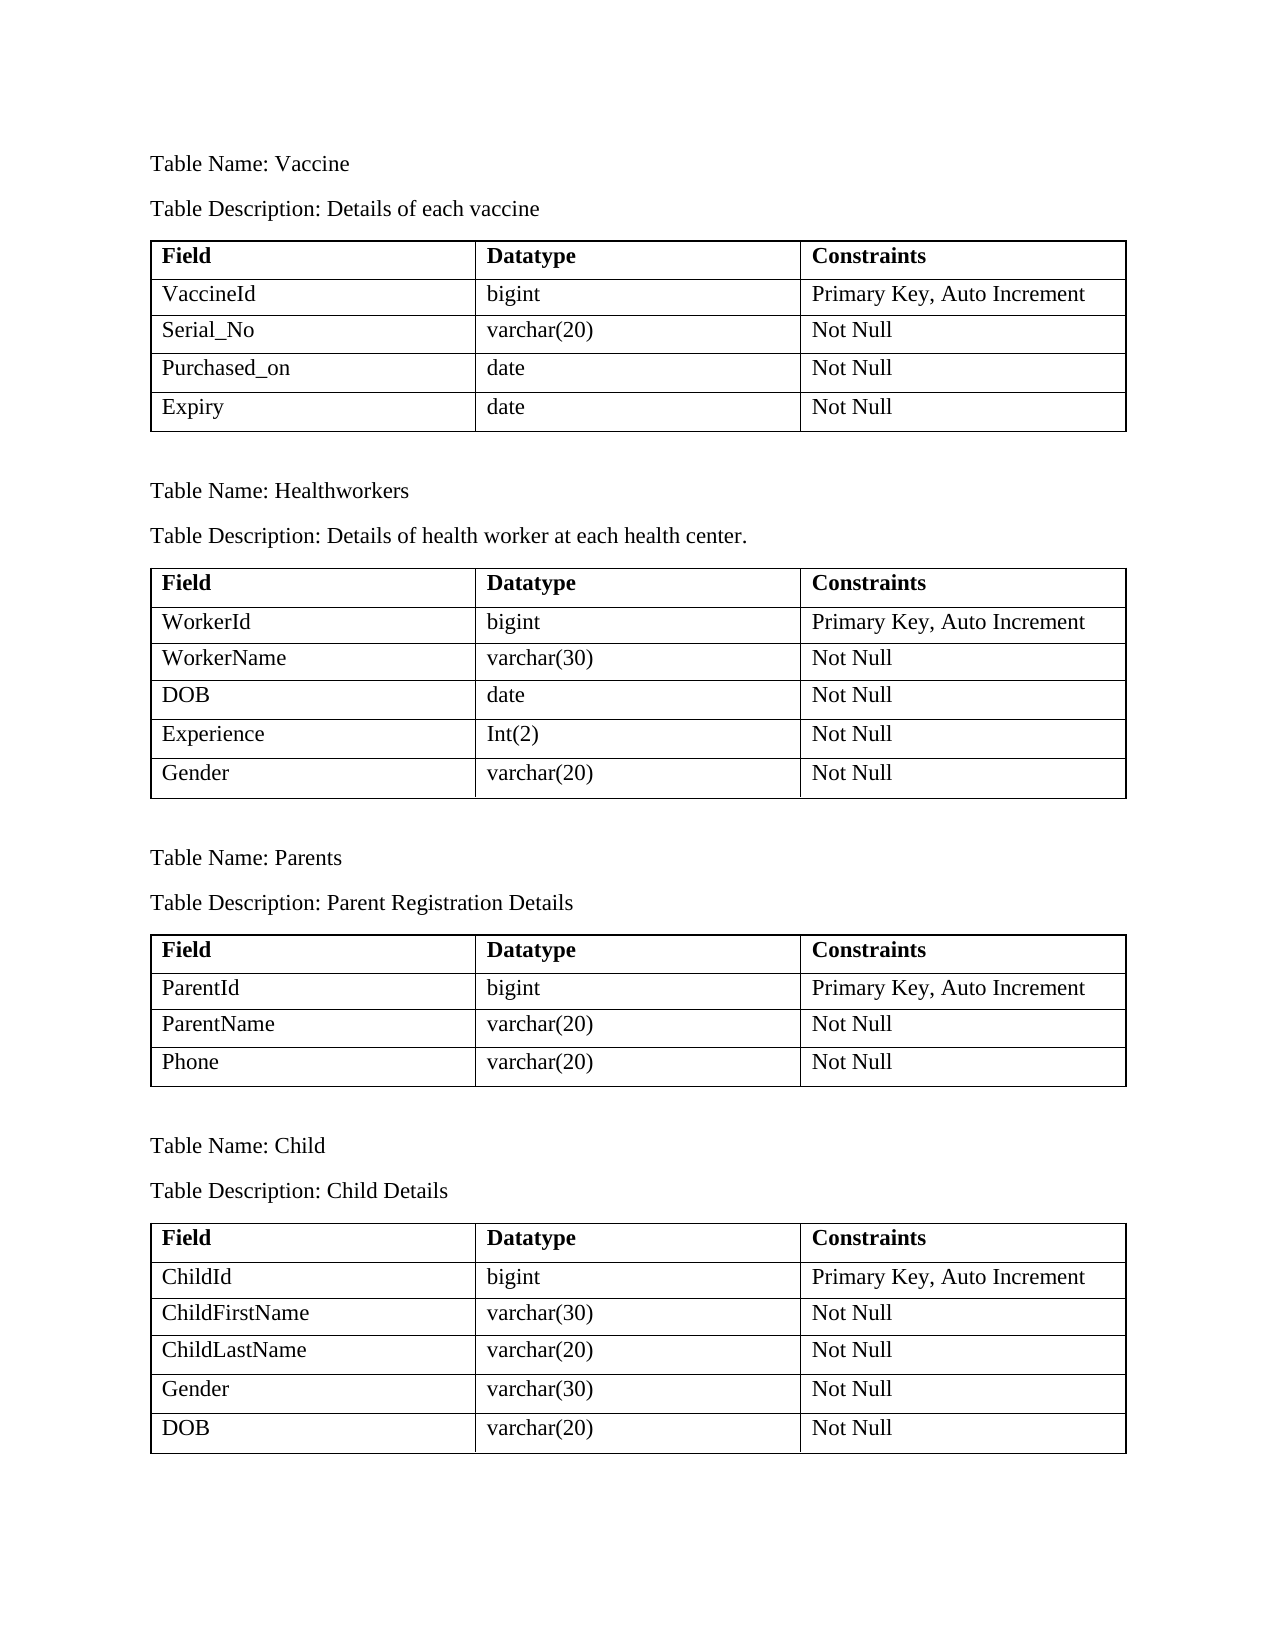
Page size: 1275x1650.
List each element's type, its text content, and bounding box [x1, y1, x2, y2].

table_cell DOB [152, 1414, 475, 1452]
table_cell Gender [152, 1375, 475, 1413]
table_cell Not Null [801, 316, 1125, 353]
table_header Datatype [476, 242, 800, 279]
table_header Datatype [476, 936, 800, 973]
table_cell date [476, 393, 800, 431]
text Table Name: Child [150, 1132, 1125, 1159]
table_cell varchar(20) [476, 1048, 800, 1086]
table_cell date [476, 681, 800, 719]
table_cell varchar(20) [476, 1010, 800, 1047]
table_header Field [152, 936, 475, 973]
table_cell VaccineId [152, 280, 475, 315]
table_cell Not Null [801, 1375, 1125, 1413]
table_cell Not Null [801, 1048, 1125, 1086]
table_cell Not Null [801, 681, 1125, 719]
table_cell varchar(20) [476, 1336, 800, 1374]
text Table Name: Parents [150, 844, 1125, 870]
table_cell Expiry [152, 393, 475, 431]
table_cell ParentName [152, 1010, 475, 1047]
table_cell ParentId [152, 974, 475, 1009]
table_cell Not Null [801, 354, 1125, 392]
table_cell Not Null [801, 1299, 1125, 1335]
table_cell Primary Key, Auto Increment [801, 1263, 1125, 1298]
table_header Constraints [801, 569, 1125, 607]
table_cell Not Null [801, 1414, 1125, 1452]
table_cell Primary Key, Auto Increment [801, 280, 1125, 315]
table_cell Serial_No [152, 316, 475, 353]
text Table Name: Healthworkers [150, 477, 1125, 504]
table_cell Not Null [801, 644, 1125, 680]
table_cell ChildId [152, 1263, 475, 1298]
table_cell Primary Key, Auto Increment [801, 608, 1125, 643]
table_cell Phone [152, 1048, 475, 1086]
table_cell date [476, 354, 800, 392]
table_cell bigint [476, 608, 800, 643]
table_cell bigint [476, 974, 800, 1009]
table_cell Not Null [801, 393, 1125, 431]
table_header Field [152, 1224, 475, 1262]
table_header Field [152, 569, 475, 607]
table_header Datatype [476, 569, 800, 607]
table_cell WorkerId [152, 608, 475, 643]
text Table Description: Parent Registration Details [150, 889, 1125, 916]
table_cell varchar(20) [476, 316, 800, 353]
table_cell varchar(30) [476, 1375, 800, 1413]
table_cell Primary Key, Auto Increment [801, 974, 1125, 1009]
table_cell Not Null [801, 1336, 1125, 1374]
table_cell varchar(30) [476, 1299, 800, 1335]
table_cell varchar(20) [476, 1414, 800, 1452]
text Table Description: Child Details [150, 1178, 1125, 1204]
table_cell Gender [152, 759, 475, 797]
table_header Constraints [801, 1224, 1125, 1262]
text Table Description: Details of each vaccine [150, 195, 1125, 221]
table_cell WorkerName [152, 644, 475, 680]
table_header Datatype [476, 1224, 800, 1262]
table_cell bigint [476, 1263, 800, 1298]
table_cell Not Null [801, 1010, 1125, 1047]
table_header Constraints [801, 936, 1125, 973]
table_cell Not Null [801, 759, 1125, 797]
table_cell ChildLastName [152, 1336, 475, 1374]
table_cell bigint [476, 280, 800, 315]
table_header Constraints [801, 242, 1125, 279]
table_cell varchar(20) [476, 759, 800, 797]
table_cell Purchased_on [152, 354, 475, 392]
table_cell Experience [152, 720, 475, 758]
table_header Field [152, 242, 475, 279]
table_cell ChildFirstName [152, 1299, 475, 1335]
text Table Name: Vaccine [150, 150, 1125, 176]
text Table Description: Details of health worker at each health center. [150, 523, 1125, 549]
table_cell DOB [152, 681, 475, 719]
table_cell varchar(30) [476, 644, 800, 680]
table_cell Not Null [801, 720, 1125, 758]
table_cell Int(2) [476, 720, 800, 758]
